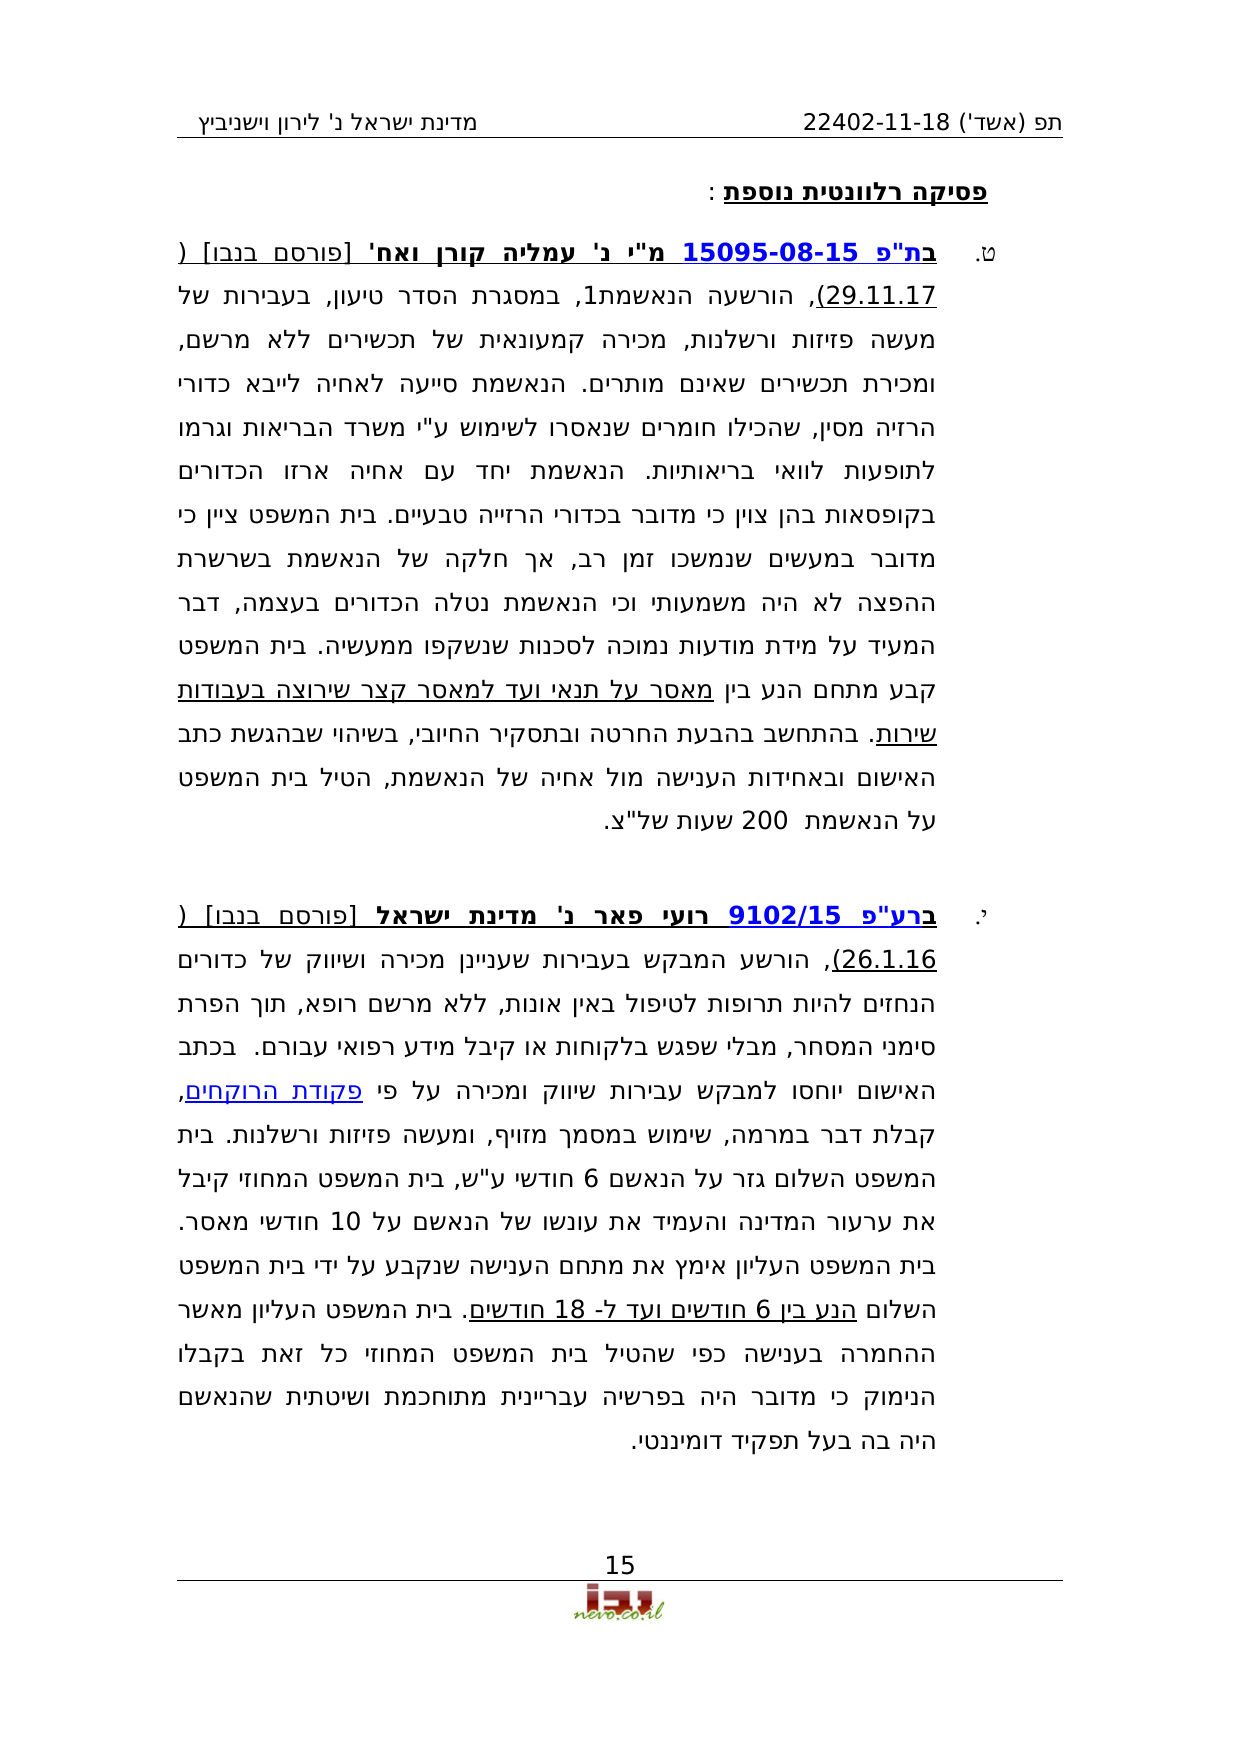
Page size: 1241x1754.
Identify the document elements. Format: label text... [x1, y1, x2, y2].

picture [574, 1583, 666, 1621]
list ברע"פ 9102/15 רועי פאר נ' מדינת ישראל [פורסם בנבו] (26.1.16), הורשע המבקש בעבירות שעניינן מכירה ושיווק של כדורים הנחזים להיות תרופות לטיפול באין אונות, ללא מרשם רופא, תוך הפרת סימני המסחר, מבלי שפגש בלקוחות או קיבל מידע רפואי עבורם. בכתב האישום יוחסו למבקש עבירות שיווק ומכירה על פי פקודת הרוקחים, קבלת דבר במרמה, שימוש במסמך מזויף, ומעשה פזיזות ורשלנות. בית המשפט השלום גזר על הנאשם 6 חודשי ע"ש, בית המשפט המחוזי קיבל את ערעור המדינה והעמיד את עונשו של הנאשם על 10 חודשי מאסר. בית המשפט העליון אימץ את מתחם הענישה שנקבע על ידי בית המשפט השלום הנע בין 6 חודשים ועד ל- 18 חודשים. בית המשפט העליון מאשר ההחמרה בענישה כפי שהטיל בית המשפט המחוזי כל זאת בקבלו הנימוק כי מדובר היה בפרשיה עבריינית מתוחכמת ושיטתית שהנאשם היה בה בעל תפקיד דומיננטי. [177, 901, 974, 1456]
text פסיקה רלוונטית נוספת : [177, 177, 1063, 206]
list בת"פ 15095-08-15 מ"י נ' עמליה קורן ואח' [פורסם בנבו] (29.11.17), הורשעה הנאשמת1, במסגרת הסדר טיעון, בעבירות של מעשה פזיזות ורשלנות, מכירה קמעונאית של תכשירים ללא מרשם, ומכירת תכשירים שאינם מותרים. הנאשמת סייעה לאחיה לייבא כדורי הרזיה מסין, שהכילו חומרים שנאסרו לשימוש ע"י משרד הבריאות וגרמו לתופעות לוואי בריאותיות. הנאשמת יחד עם אחיה ארזו הכדורים בקופסאות בהן צוין כי מדובר בכדורי הרזייה טבעיים. בית המשפט ציין כי מדובר במעשים שנמשכו זמן רב, אך חלקה של הנאשמת בשרשרת ההפצה לא היה משמעותי וכי הנאשמת נטלה הכדורים בעצמה, דבר המעיד על מידת מודעות נמוכה לסכנות שנשקפו ממעשיה. בית המשפט קבע מתחם הנע בין מאסר על תנאי ועד למאסר קצר שירוצה בעבודות שירות. בהתחשב בהבעת החרטה ובתסקיר החיובי, בשיהוי שבהגשת כתב האישום ובאחידות הענישה מול אחיה של הנאשמת, הטיל בית המשפט על הנאשמת 200 שעות של"צ. [177, 238, 974, 836]
